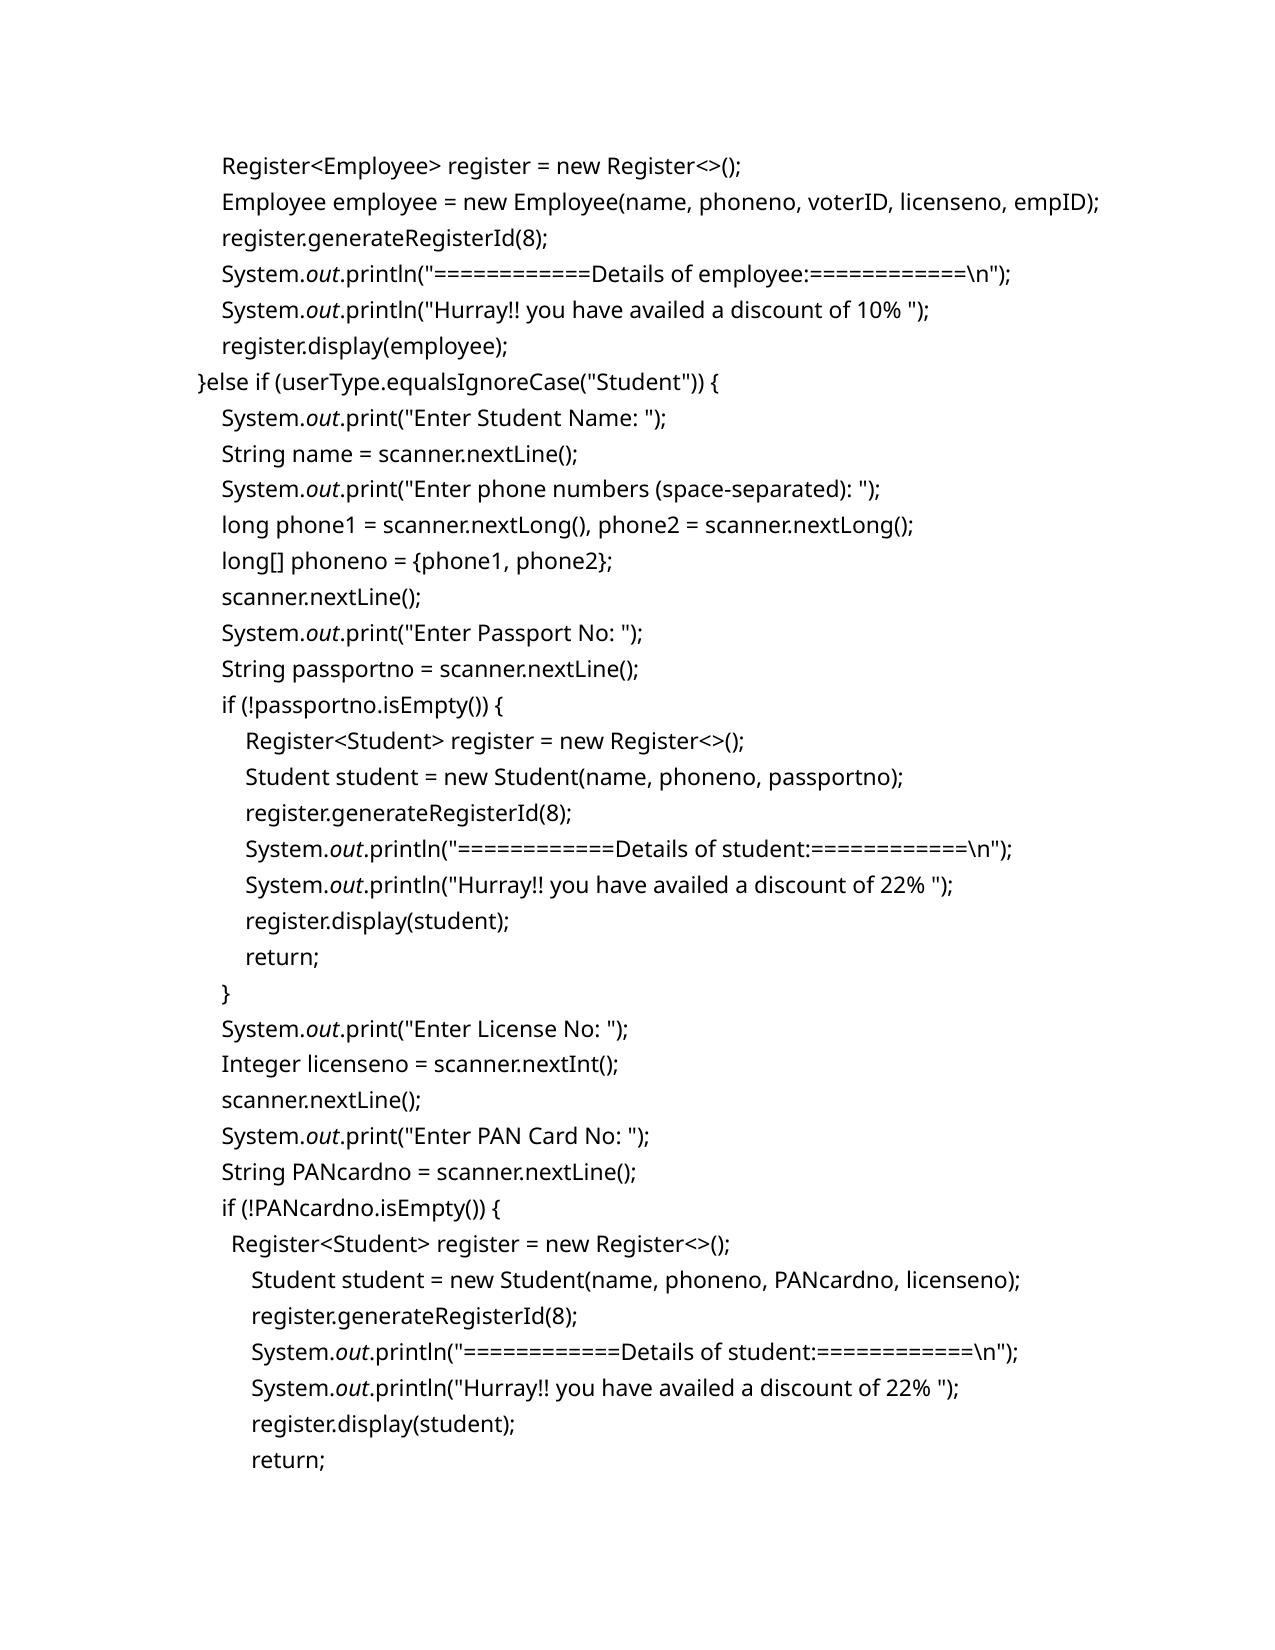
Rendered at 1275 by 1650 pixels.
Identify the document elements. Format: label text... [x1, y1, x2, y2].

text Student student = new Student(name, phoneno, PANcardno, licenseno); [150, 1264, 1125, 1295]
text Register<Student> register = new Register<>(); [150, 1228, 1125, 1259]
text if (!passportno.isEmpty()) { [150, 689, 1125, 720]
text Register<Student> register = new Register<>(); [150, 725, 1125, 756]
text System.out.println("============Details of employee:============\n"); [150, 258, 1125, 289]
text return; [150, 941, 1125, 972]
text register.generateRegisterId(8); [150, 797, 1125, 828]
text String PANcardno = scanner.nextLine(); [150, 1156, 1125, 1187]
text scanner.nextLine(); [150, 1084, 1125, 1116]
text long phone1 = scanner.nextLong(), phone2 = scanner.nextLong(); [150, 509, 1125, 541]
text return; [150, 1444, 1125, 1475]
text String passportno = scanner.nextLine(); [150, 653, 1125, 684]
text Employee employee = new Employee(name, phoneno, voterID, licenseno, empID); [150, 186, 1125, 217]
text register.generateRegisterId(8); [150, 1300, 1125, 1331]
text System.out.print("Enter Student Name: "); [150, 402, 1125, 433]
text String name = scanner.nextLine(); [150, 437, 1125, 469]
text System.out.println("============Details of student:============\n"); [150, 833, 1125, 864]
text System.out.print("Enter PAN Card No: "); [150, 1120, 1125, 1152]
text register.display(student); [150, 905, 1125, 936]
text register.generateRegisterId(8); [150, 222, 1125, 253]
text long[] phoneno = {phone1, phone2}; [150, 545, 1125, 577]
text System.out.print("Enter Passport No: "); [150, 617, 1125, 648]
text System.out.println("Hurray!! you have availed a discount of 10% "); [150, 294, 1125, 325]
text }else if (userType.equalsIgnoreCase("Student")) { [150, 366, 1125, 397]
text System.out.println("Hurray!! you have availed a discount of 22% "); [150, 869, 1125, 900]
text Student student = new Student(name, phoneno, passportno); [150, 761, 1125, 792]
text register.display(student); [150, 1408, 1125, 1439]
text if (!PANcardno.isEmpty()) { [150, 1192, 1125, 1223]
text System.out.print("Enter phone numbers (space-separated): "); [150, 473, 1125, 505]
text System.out.println("Hurray!! you have availed a discount of 22% "); [150, 1372, 1125, 1403]
text scanner.nextLine(); [150, 581, 1125, 612]
text register.display(employee); [150, 330, 1125, 361]
text } [150, 977, 1125, 1008]
text System.out.println("============Details of student:============\n"); [150, 1336, 1125, 1367]
text Register<Employee> register = new Register<>(); [150, 150, 1125, 181]
text Integer licenseno = scanner.nextInt(); [150, 1048, 1125, 1080]
text System.out.print("Enter License No: "); [150, 1012, 1125, 1044]
